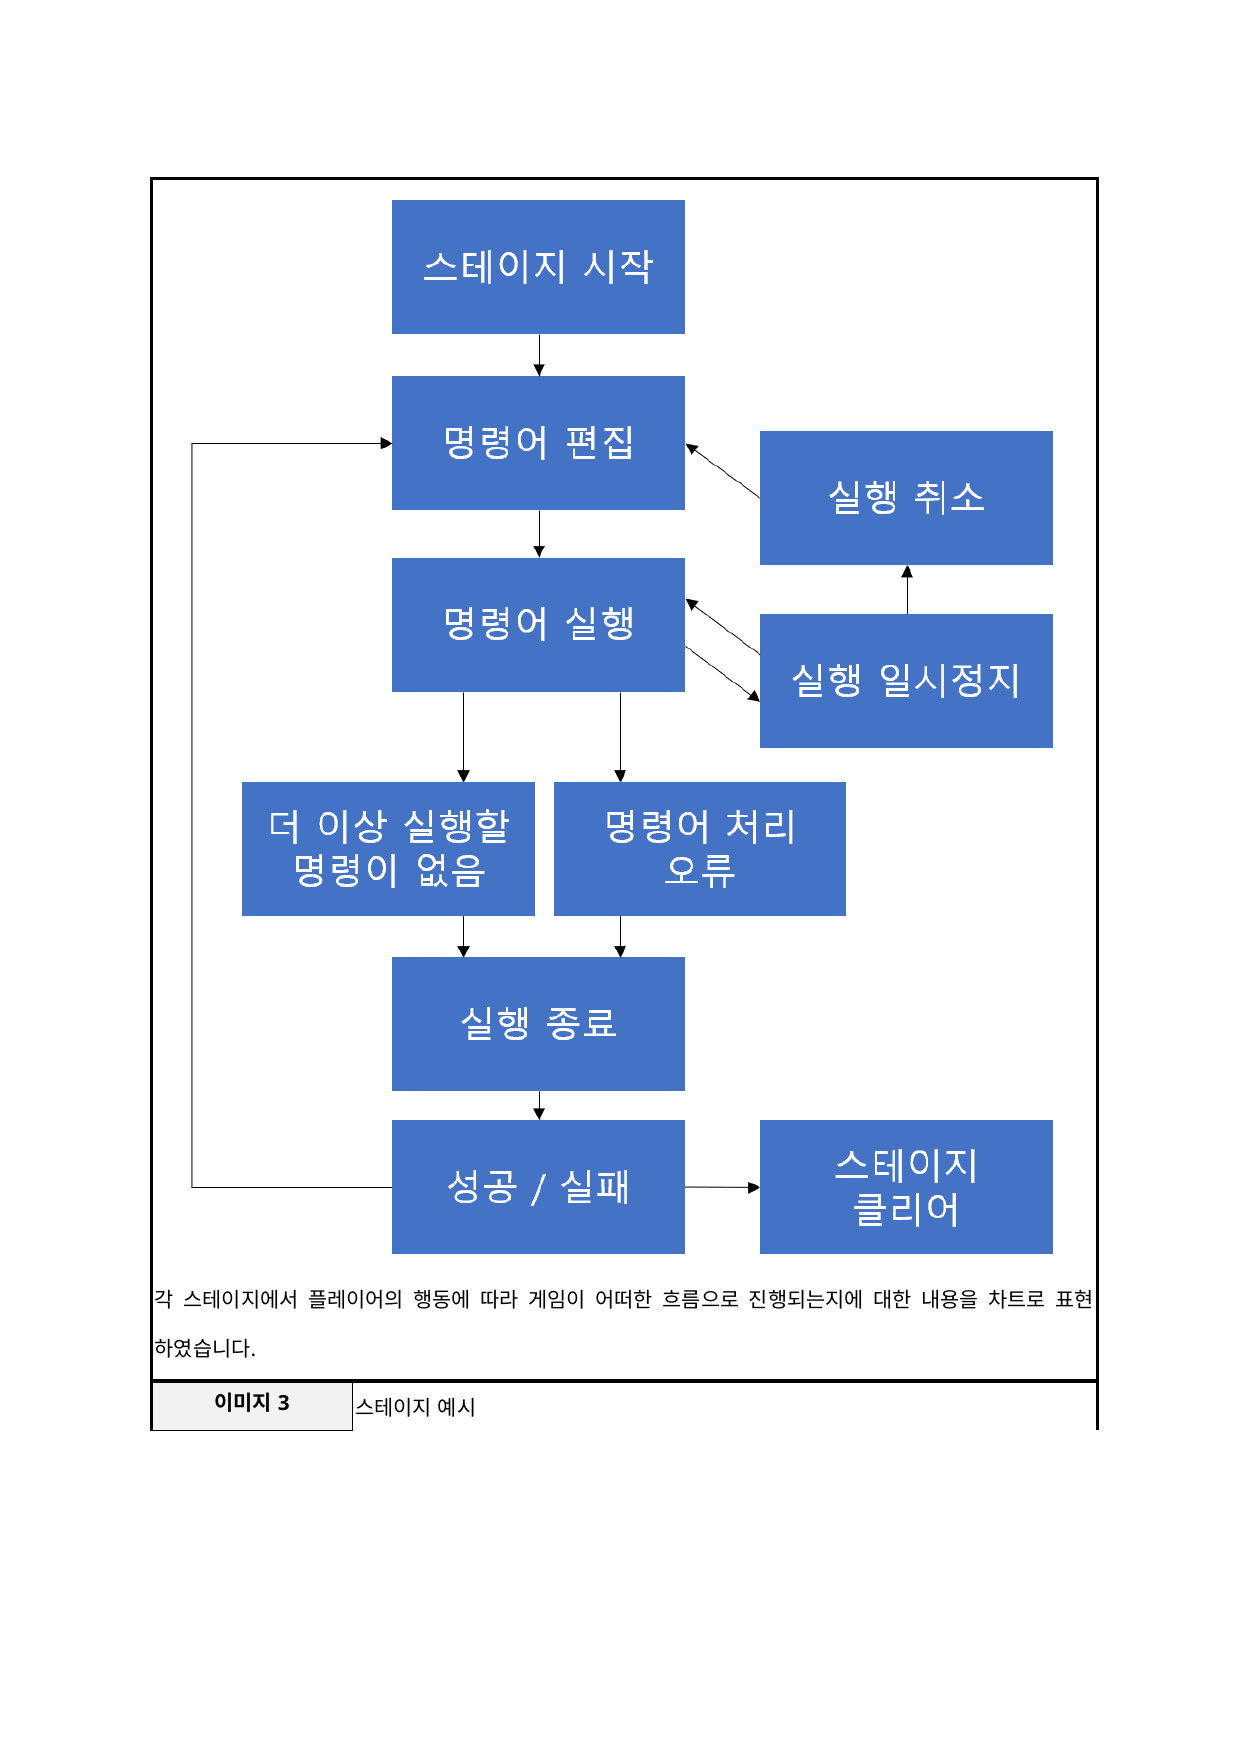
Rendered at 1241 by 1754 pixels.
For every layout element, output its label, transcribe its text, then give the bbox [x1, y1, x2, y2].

table_cell 이미지 3 [153, 1383, 352, 1430]
table_cell 각 스테이지에서 플레이어의 행동에 따라 게임이 어떠한 흐름으로 진행되는지에 대한 내용을 차트로 표현 하였습니다. [153, 180, 1096, 1379]
table_cell 스테이지 예시 [353, 1383, 1096, 1430]
picture [154, 181, 1095, 1267]
